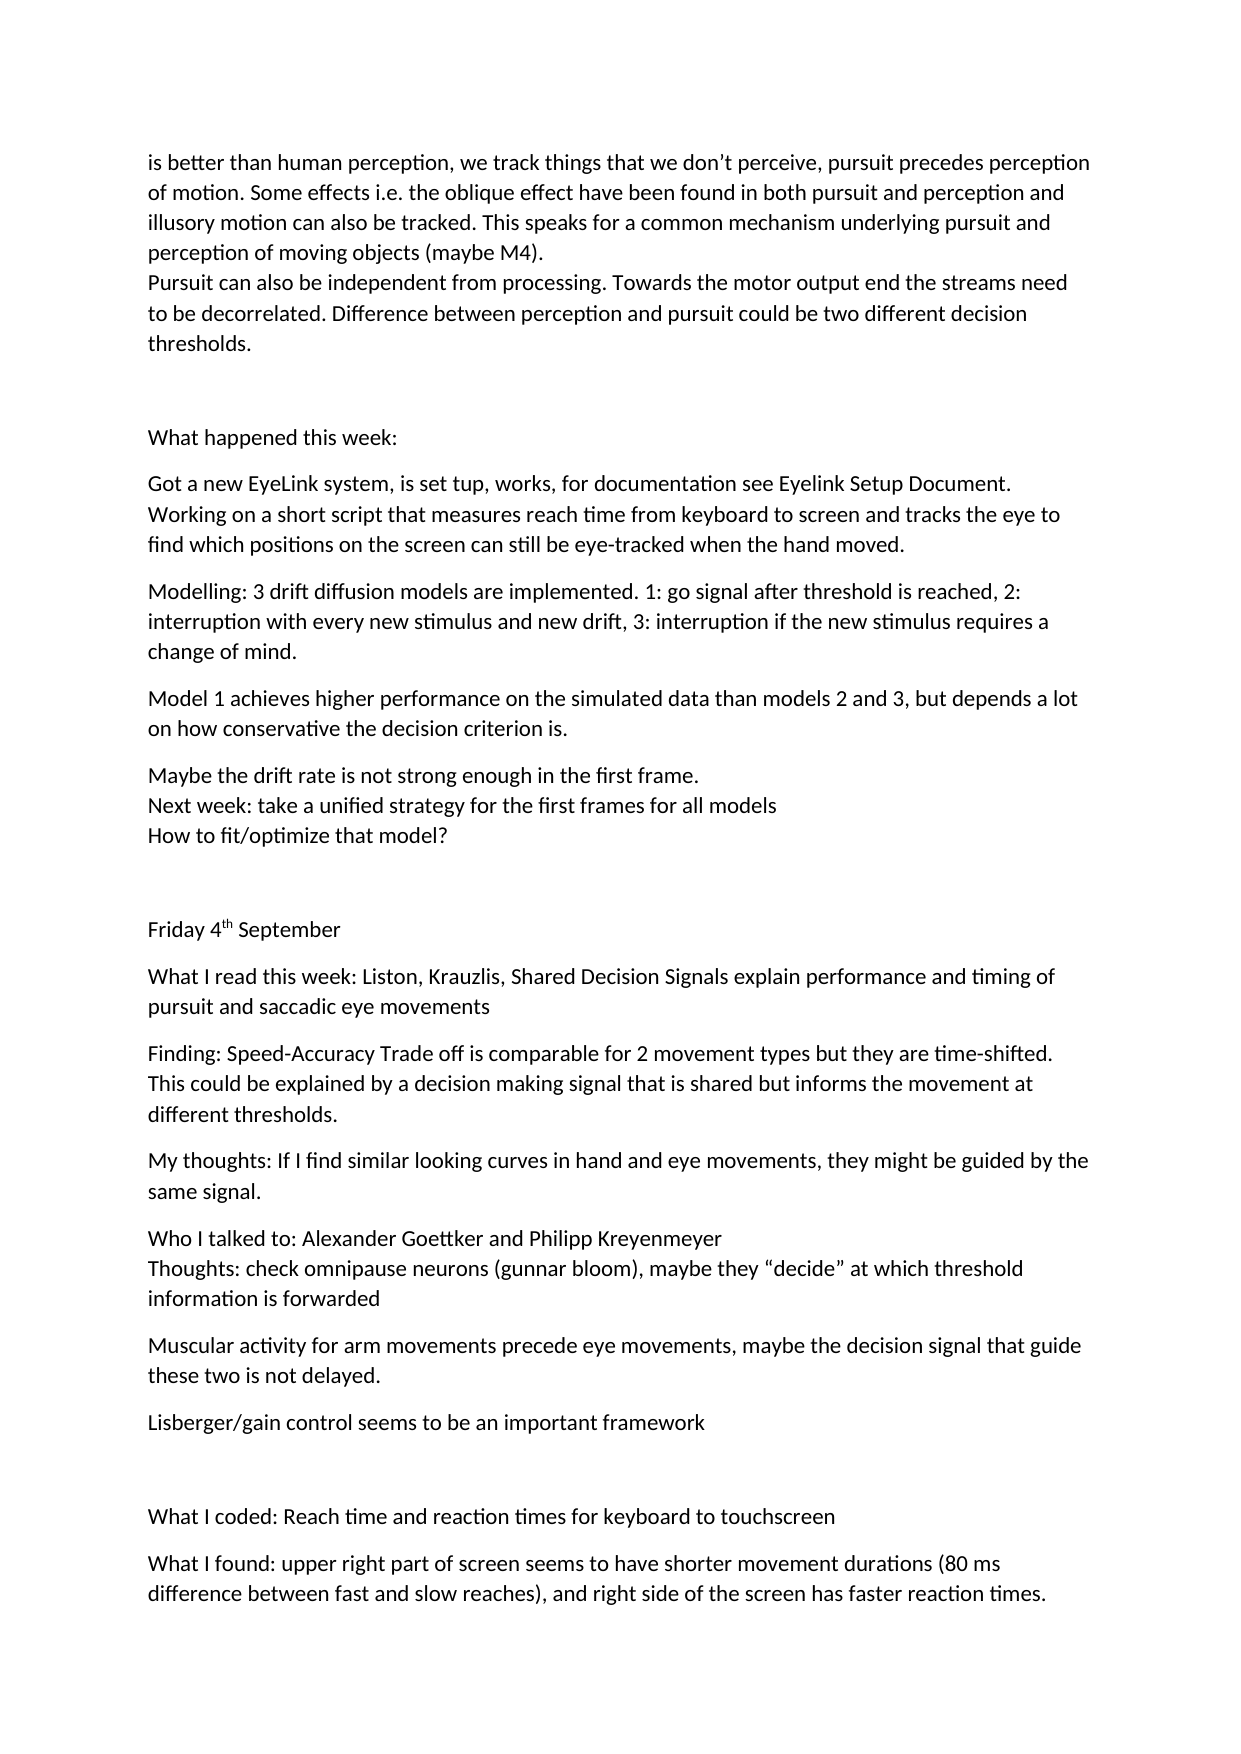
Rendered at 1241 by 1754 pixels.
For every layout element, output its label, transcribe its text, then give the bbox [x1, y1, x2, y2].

text What I coded: Reach time and reaction times for keyboard to touchscreen [148, 1502, 1093, 1530]
text What I found: upper right part of screen seems to have shorter movement durations (80 ms difference between fast and slow reaches), and right side of the screen has faster reaction times. [148, 1549, 1093, 1607]
text Muscular activity for arm movements precede eye movements, maybe the decision signal that guide these two is not delayed. [148, 1331, 1093, 1389]
text Model 1 achieves higher performance on the simulated data than models 2 and 3, but depends a lot on how conservative the decision criterion is. [148, 684, 1093, 742]
text Maybe the drift rate is not strong enough in the first frame. Next week: take a unified strategy for the first frames for all models How to fit/optimize that model? [148, 761, 1093, 849]
text Finding: Speed-Accuracy Trade off is comparable for 2 movement types but they are time-shifted. This could be explained by a decision making signal that is shared but informs the movement at different thresholds. [148, 1039, 1093, 1128]
text My thoughts: If I find similar looking curves in hand and eye movements, they might be guided by the same signal. [148, 1147, 1093, 1205]
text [148, 148, 1093, 357]
text Who I talked to: Alexander Goettker and Philipp Kreyenmeyer Thoughts: check omnipause neurons (gunnar bloom), maybe they “decide” at which threshold information is forwarded [148, 1224, 1093, 1312]
text What I read this week: Liston, Krauzlis, Shared Decision Signals explain performance and timing of pursuit and saccadic eye movements [148, 962, 1093, 1020]
text What happened this week: [148, 423, 1093, 451]
text Friday 4th September [148, 915, 1093, 943]
text Got a new EyeLink system, is set tup, works, for documentation see Eyelink Setup Document. Working on a short script that measures reach time from keyboard to screen and tracks the eye to find which positions on the screen can still be eye-tracked when the hand moved. [148, 469, 1093, 558]
text Lisberger/gain control seems to be an important framework [148, 1408, 1093, 1436]
text Modelling: 3 drift diffusion models are implemented. 1: go signal after threshold is reached, 2: interruption with every new stimulus and new drift, 3: interruption if the new stimulus requires a change of mind. [148, 577, 1093, 665]
